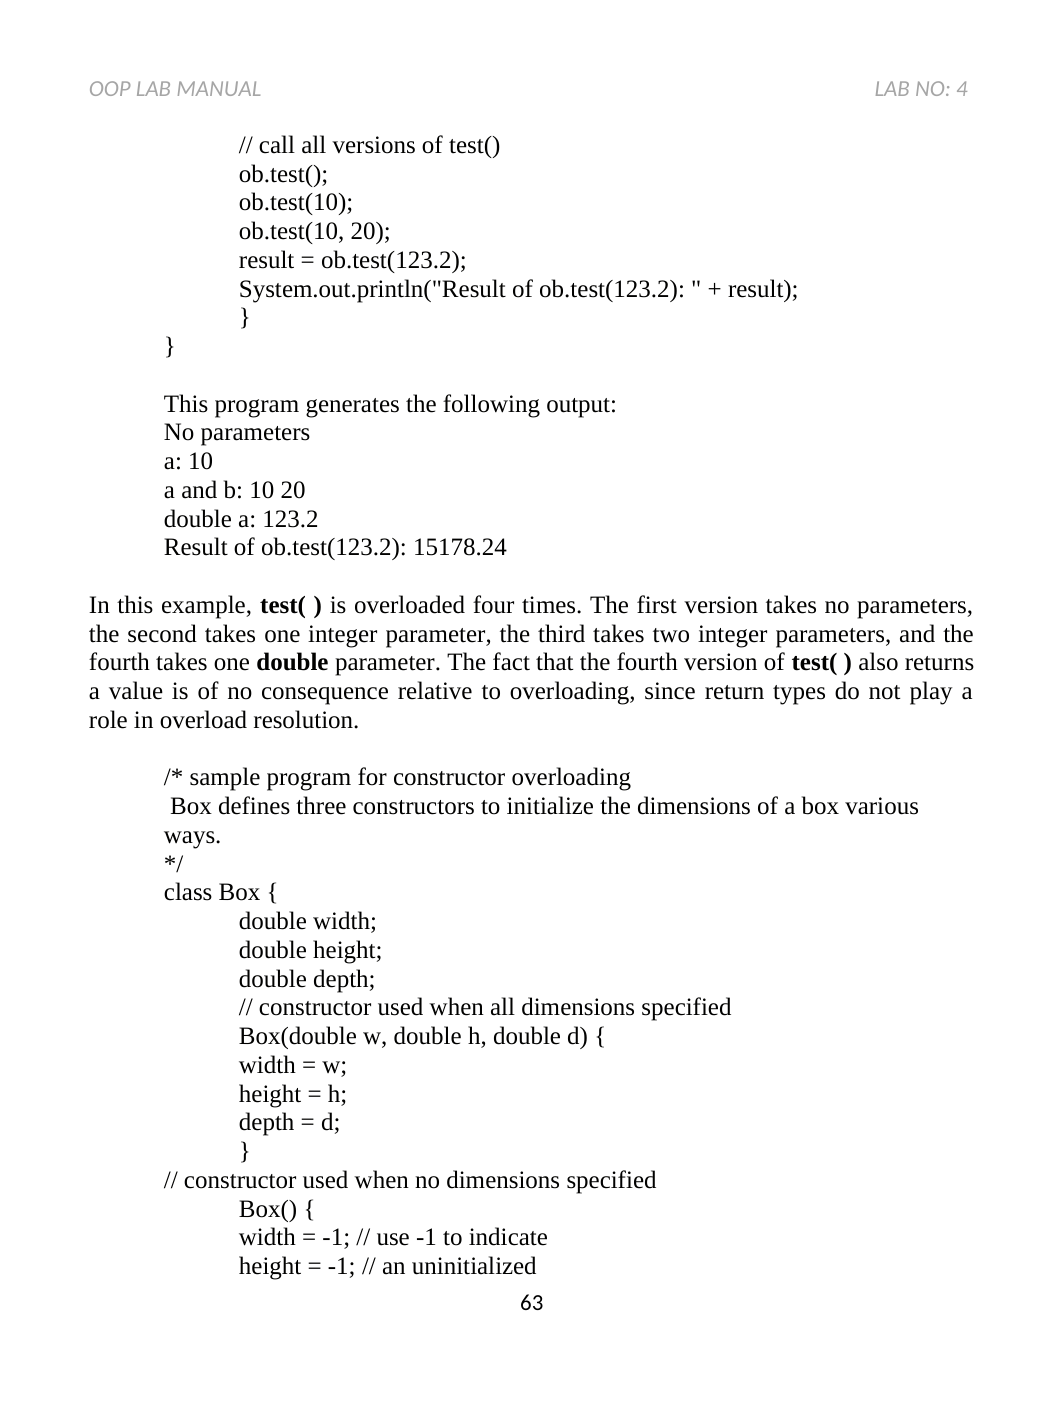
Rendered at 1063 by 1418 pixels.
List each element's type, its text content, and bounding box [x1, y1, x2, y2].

text a: 10 [164, 446, 974, 475]
text Box(double w, double h, double d) { [239, 1021, 974, 1050]
text ob.test(); [239, 159, 974, 187]
text // constructor used when no dimensions specified [164, 1165, 974, 1194]
text Result of ob.test(123.2): 15178.24 [164, 532, 974, 561]
text */ [164, 849, 974, 877]
text width = -1; // use -1 to indicate [239, 1222, 974, 1251]
text height = h; [239, 1079, 974, 1107]
text System.out.println("Result of ob.test(123.2): " + result); [239, 274, 974, 302]
text double a: 123.2 [164, 504, 974, 532]
text class Box { [164, 877, 974, 906]
text double width; [239, 906, 974, 935]
text } [239, 302, 974, 331]
text // call all versions of test() [239, 130, 974, 159]
text result = ob.test(123.2); [239, 245, 974, 274]
text } [239, 1136, 974, 1165]
text a and b: 10 20 [164, 475, 974, 504]
text This program generates the following output: [164, 389, 974, 417]
text width = w; [239, 1050, 974, 1079]
text double height; [239, 935, 974, 964]
text No parameters [164, 417, 974, 446]
text ob.test(10); [239, 187, 974, 216]
text Box defines three constructors to initialize the dimensions of a box various ways. [164, 791, 974, 849]
text height = -1; // an uninitialized [239, 1251, 974, 1280]
text // constructor used when all dimensions specified [239, 992, 974, 1021]
text } [164, 331, 974, 360]
text Box() { [239, 1194, 974, 1222]
text depth = d; [239, 1107, 974, 1136]
text ob.test(10, 20); [239, 216, 974, 245]
text /* sample program for constructor overloading [164, 762, 974, 791]
text In this example, test( ) is overloaded four times. The first version takes no parameters, the second takes one integer parameter, the third takes two integer parameters, and the fourth takes one double parameter. The fact that the fourth version of test( ) also returns a value is of no consequence relative to overloading, since return types do not play a role in overload resolution. [89, 590, 974, 734]
text double depth; [239, 964, 974, 992]
